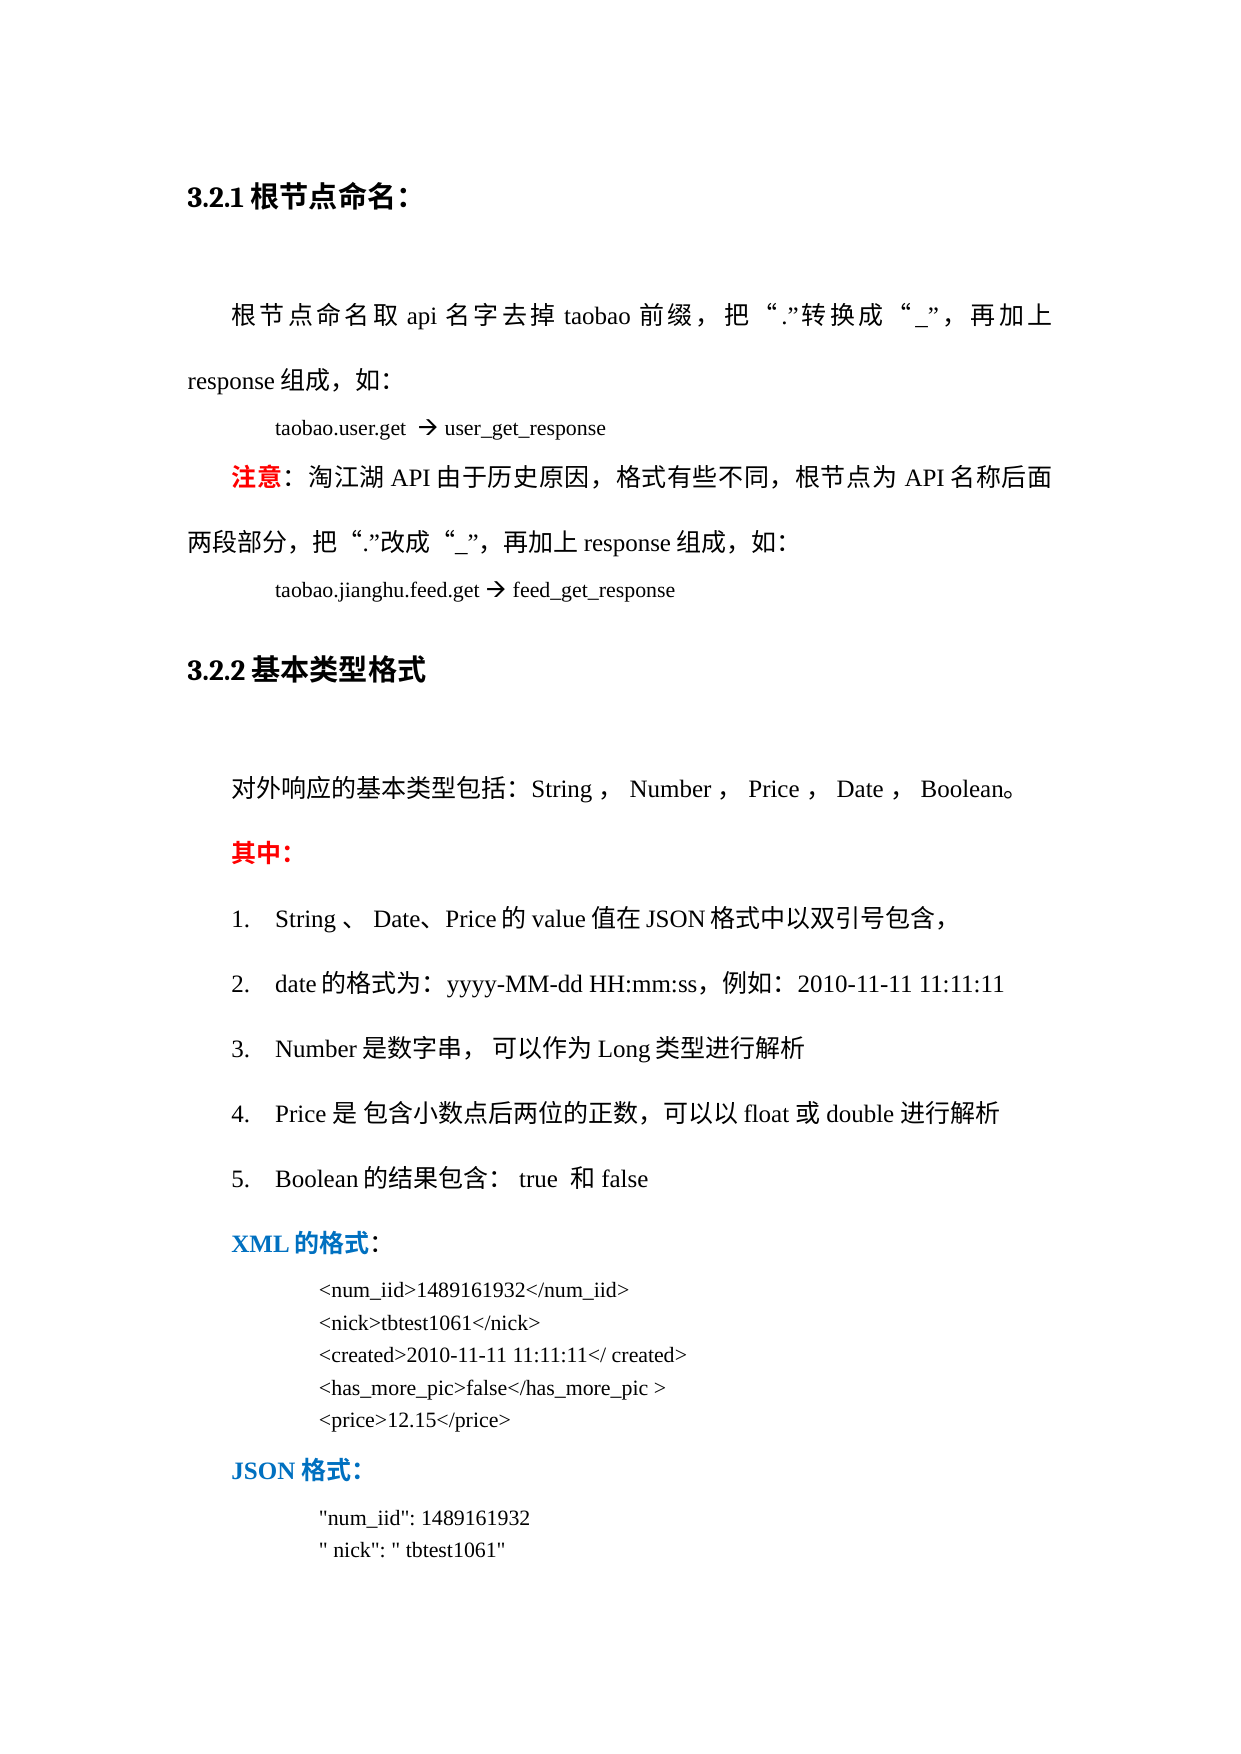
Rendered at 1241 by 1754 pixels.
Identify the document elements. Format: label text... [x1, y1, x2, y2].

subtitle 3.2.1 根节点命名： [187, 162, 1053, 227]
list Price 是 包含小数点后两位的正数，可以以float 或 double 进行解析 [231, 1079, 1053, 1144]
text <num_iid>1489161932</num_iid> [187, 1274, 1053, 1306]
text 对外响应的基本类型包括：String ， Number ， Price ， Date ， Boolean。 [187, 754, 1053, 819]
list Boolean的结果包含： true 和 false [231, 1144, 1053, 1209]
text taobao.user.get user_get_response [187, 411, 1053, 443]
text " nick": " tbtest1061" [187, 1534, 1053, 1566]
text <has_more_pic>false</has_more_pic > [275, 1371, 1053, 1404]
list Number是数字串， 可以作为Long类型进行解析 [231, 1014, 1053, 1079]
text 注意：淘江湖API由于历史原因，格式有些不同，根节点为API名称后面两段部分，把“.”改成“_”，再加上response组成，如： [187, 443, 1053, 573]
list date的格式为：yyyy-MM-dd HH:mm:ss，例如：2010-11-11 11:11:11 [231, 949, 1053, 1014]
text <created>2010-11-11 11:11:11</ created> [275, 1339, 1053, 1371]
text XML的格式： [187, 1209, 1053, 1274]
text <price>12.15</price> [275, 1404, 1053, 1436]
text <nick>tbtest1061</nick> [275, 1306, 1053, 1339]
text taobao.jianghu.feed.get feed_get_response [187, 573, 1053, 606]
text 根节点命名取api名字去掉taobao前缀，把“.”转换成“_”，再加上response组成，如： [187, 281, 1053, 411]
text "num_iid": 1489161932 [187, 1501, 1053, 1534]
subtitle 3.2.2基本类型格式 [187, 635, 1053, 700]
text 其中： [187, 819, 1053, 884]
list String 、 Date、Price的value值在JSON格式中以双引号包含， [231, 884, 1053, 949]
text JSON 格式： [187, 1436, 1053, 1501]
